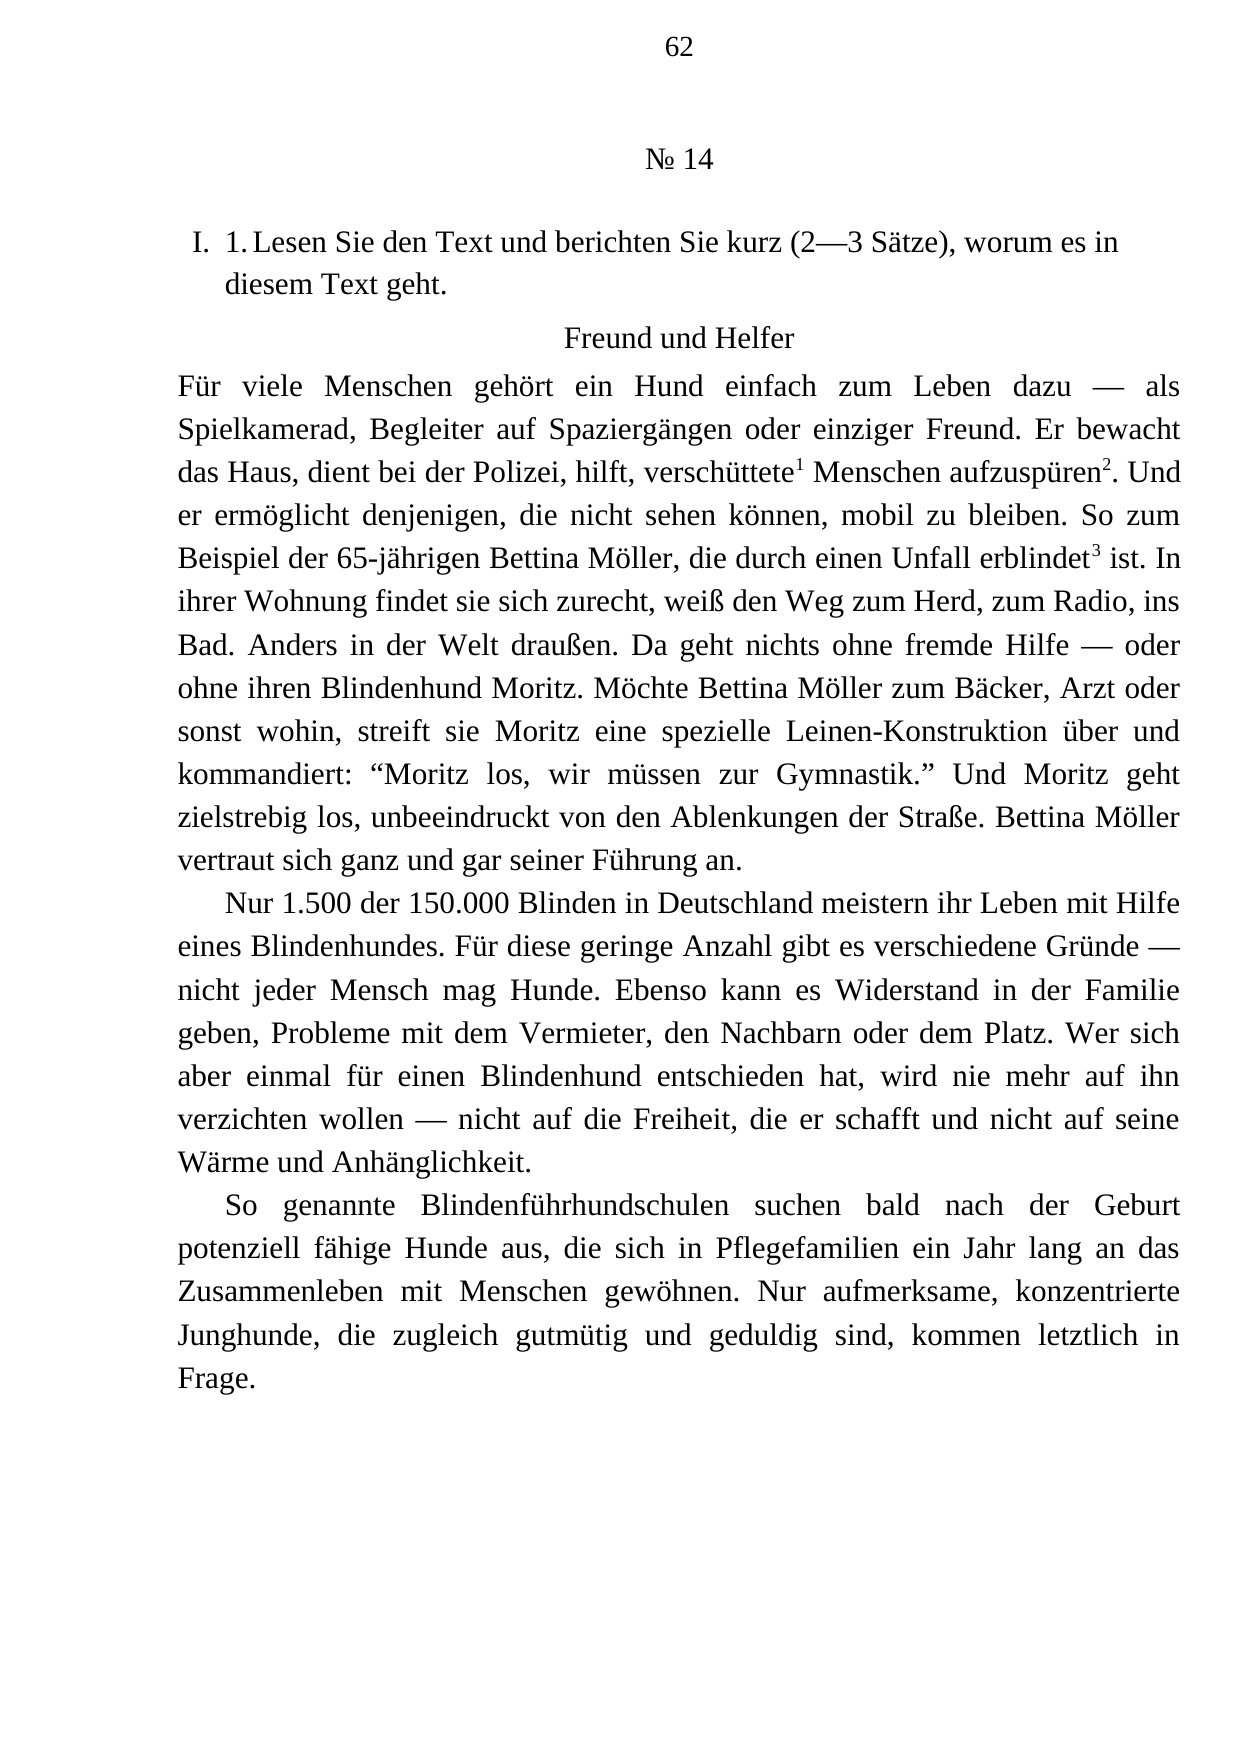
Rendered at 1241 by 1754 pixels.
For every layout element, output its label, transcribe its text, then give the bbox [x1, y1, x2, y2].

text Für viele Menschen gehört ein Hund einfach zum Leben dazu — als Spielkamerad, Begleiter auf Spaziergängen oder einziger Freund. Er bewacht das Haus, dient bei der Polizei, hilft, verschüttete1 Menschen aufzuspüren2. Und er ermöglicht denjenigen, die nicht sehen können, mobil zu bleiben. So zum Beispiel der 65-jährigen Bettina Möller, die durch einen Unfall erblindet3 ist. In ihrer Wohnung findet sie sich zurecht, weiß den Weg zum Herd, zum Radio, ins Bad. Anders in der Welt draußen. Da geht nichts ohne fremde Hilfe — oder ohne ihren Blindenhund Moritz. Möchte Bettina Möller zum Bäcker, Arzt oder sonst wohin, streift sie Moritz eine spezielle Leinen-Konstruktion über und kommandiert: “Moritz los, wir müssen zur Gymnastik.” Und Moritz geht zielstrebig los, unbeeindruckt von den Ablenkungen der Straße. Bettina Möller vertraut sich ganz und gar seiner Führung an. [177, 367, 1181, 877]
text № 14 [177, 140, 1181, 176]
text Nur 1.500 der 150.000 Blinden in Deutschland meistern ihr Leben mit Hilfe eines Blindenhundes. Für diese geringe Anzahl gibt es verschiedene Gründe — nicht jeder Mensch mag Hunde. Ebenso kann es Widerstand in der Familie geben, Probleme mit dem Vermieter, den Nachbarn oder dem Platz. Wer sich aber einmal für einen Blindenhund entschieden hat, wird nie mehr auf ihn verzichten wollen — nicht auf die Freiheit, die er schafft und nicht auf seine Wärme und Anhänglichkeit. [177, 884, 1181, 1179]
text I. 1. Lesen Sie den Text und berichten Sie kurz (2—3 Sätze), worum es in diesem Text geht. [177, 223, 1181, 301]
text So genannte Blindenführhundschulen suchen bald nach der Geburt potenziell fähige Hunde aus, die sich in Pflegefamilien ein Jahr lang an das Zusammenleben mit Menschen gewöhnen. Nur aufmerksame, konzentrierte Junghunde, die zugleich gutmütig und geduldig sind, kommen letztlich in Frage. [177, 1186, 1181, 1395]
text Freund und Helfer [177, 319, 1181, 355]
